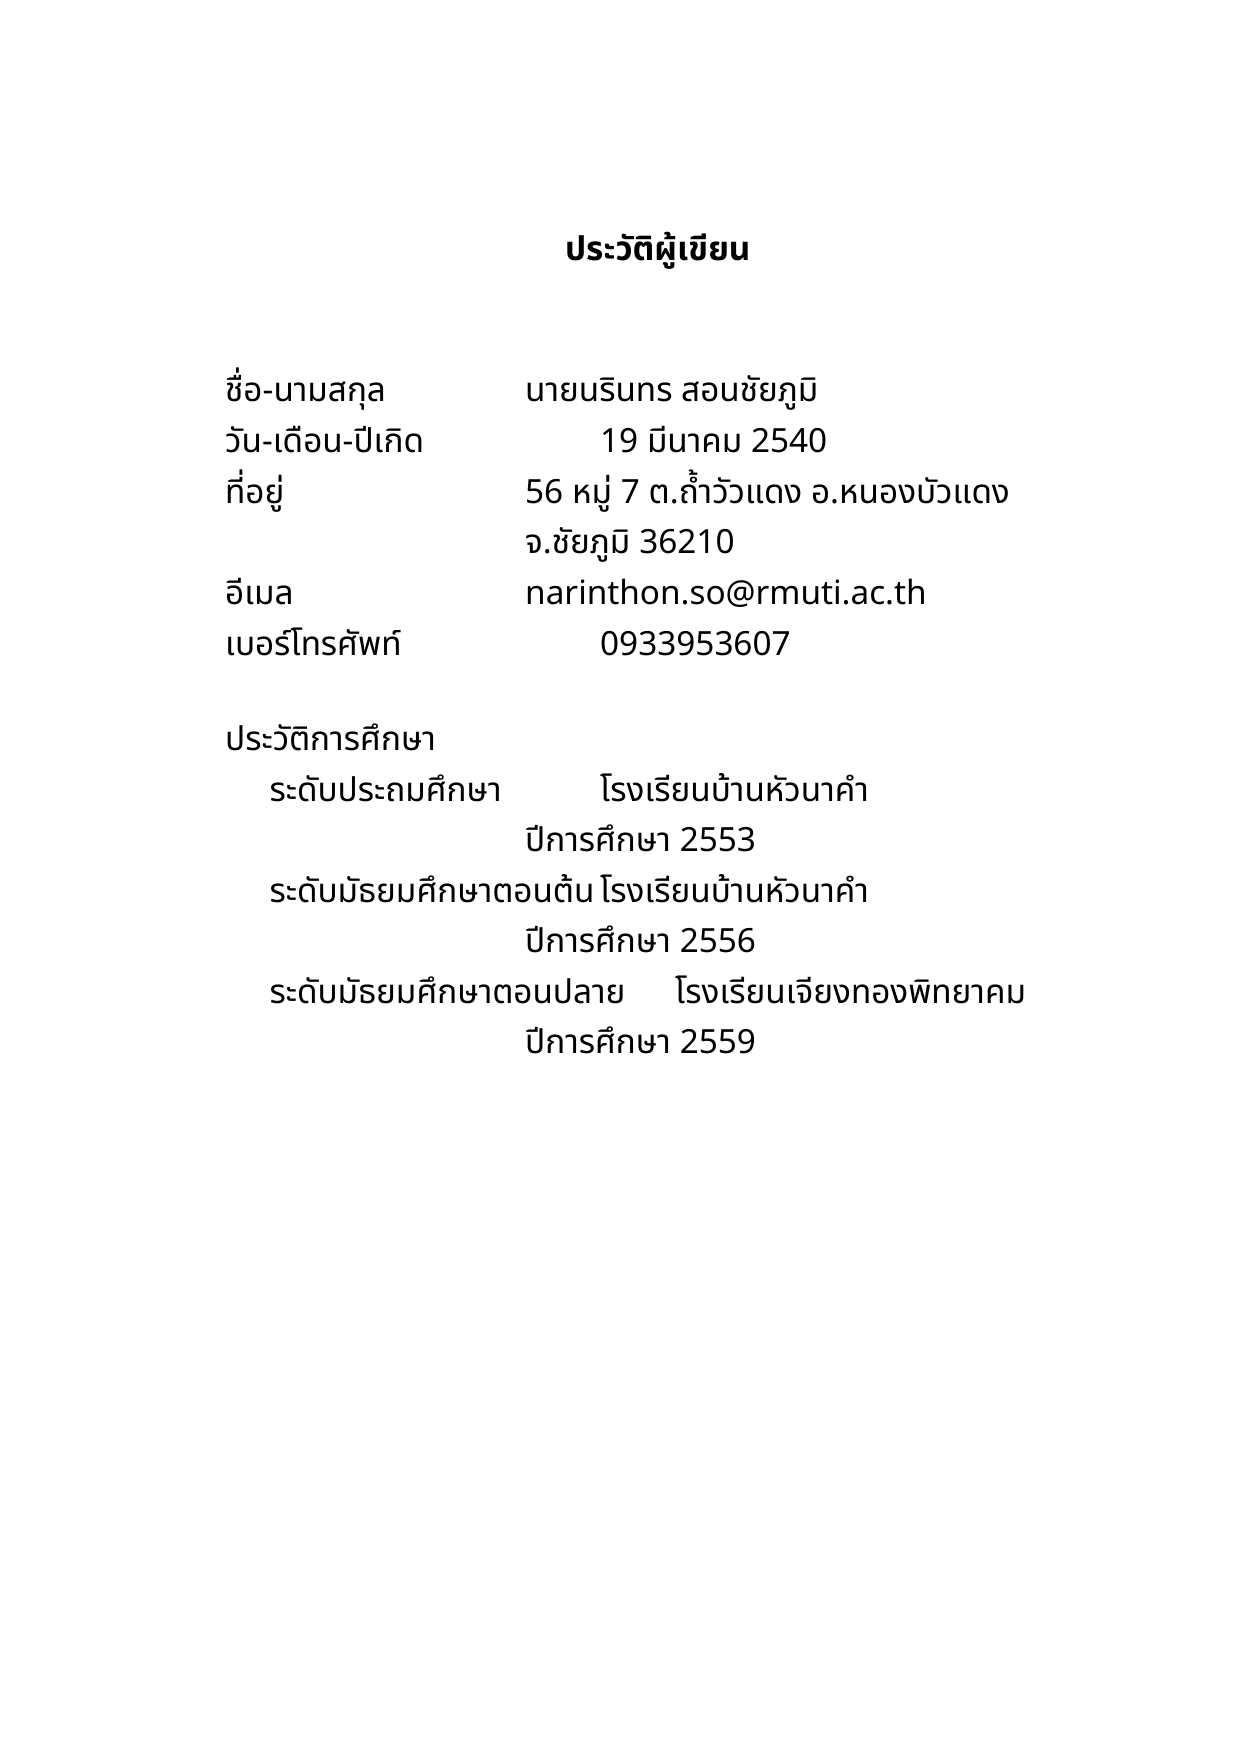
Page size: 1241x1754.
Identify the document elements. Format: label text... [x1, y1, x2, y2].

text วัน-เดือน-ปีเกิด 19 มีนาคม 2540 [225, 417, 1090, 467]
text ระดับประถมศึกษา โรงเรียนบ้านหัวนาคำ [225, 766, 1090, 816]
text อีเมล narinthon.so@rmuti.ac.th [225, 569, 1090, 619]
text ปีการศึกษา 2553 [450, 816, 1090, 867]
text ระดับมัธยมศึกษาตอนต้น โรงเรียนบ้านหัวนาคำ [225, 867, 1090, 917]
text เบอร์โทรศัพท์ 0933953607 [225, 619, 1090, 670]
text ประวัติผู้เขียน [225, 225, 1090, 275]
text ที่อยู่ 56 หมู่ 7 ต.ถ้ำวัวแดง อ.หนองบัวแดง จ.ชัยภูมิ 36210 [225, 467, 1090, 569]
text ปีการศึกษา 2559 [450, 1018, 1090, 1069]
text ชื่อ-นามสกุล นายนรินทร สอนชัยภูมิ [225, 366, 1090, 417]
text ประวัติการศึกษา [225, 715, 1090, 766]
text ปีการศึกษา 2556 [450, 917, 1090, 968]
text ระดับมัธยมศึกษาตอนปลาย โรงเรียนเจียงทองพิทยาคม [225, 968, 1090, 1018]
